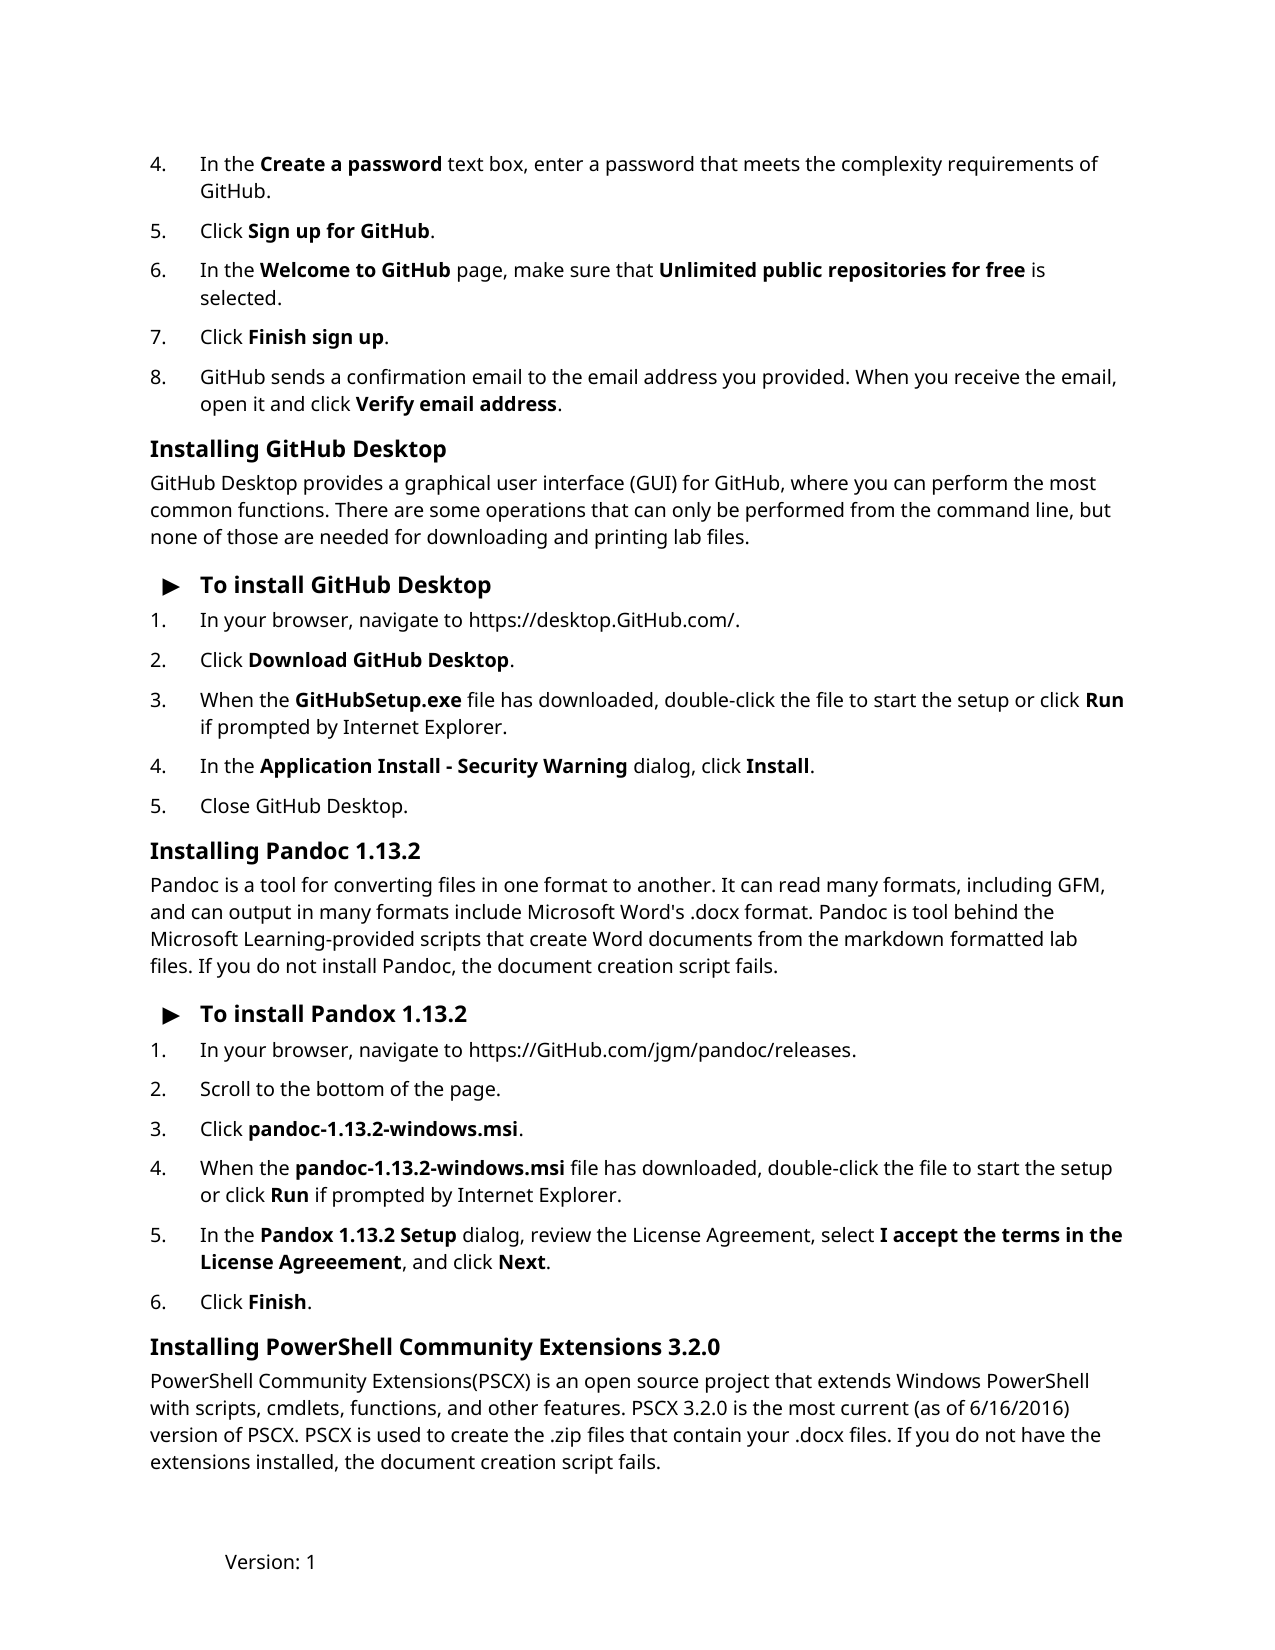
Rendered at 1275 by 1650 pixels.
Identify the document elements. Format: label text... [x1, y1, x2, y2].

list Click Finish. [150, 1287, 1125, 1314]
list In the Welcome to GitHub page, make sure that Unlimited public repositories for free is selected. [150, 256, 1125, 310]
text PowerShell Community Extensions(PSCX) is an open source project that extends Windows PowerShell with scripts, cmdlets, functions, and other features. PSCX 3.2.0 is the most current (as of 6/16/2016) version of PSCX. PSCX is used to create the .zip files that contain your .docx files. If you do not have the extensions installed, the document creation script fails. [150, 1367, 1125, 1475]
text GitHub Desktop provides a graphical user interface (GUI) for GitHub, where you can perform the most common functions. There are some operations that can only be performed from the command line, but none of those are needed for downloading and printing lab files. [150, 469, 1125, 550]
list Click Download GitHub Desktop. [150, 646, 1125, 673]
list Click pandoc-1.13.2-windows.msi. [150, 1114, 1125, 1142]
text Pandoc is a tool for converting files in one format to another. It can read many formats, including GFM, and can output in many formats include Microsoft Word's .docx format. Pandoc is tool behind the Microsoft Learning-provided scripts that create Word documents from the markdown formatted lab files. If you do not install Pandoc, the document creation script fails. [150, 871, 1125, 979]
subtitle To install Pandox 1.13.2 [162, 998, 1125, 1029]
subtitle Installing PowerShell Community Extensions 3.2.0 [150, 1333, 1125, 1360]
list In your browser, navigate to https://desktop.GitHub.com/. [150, 606, 1125, 633]
list In the Create a password text box, enter a password that meets the complexity requirements of GitHub. [150, 150, 1125, 204]
list When the pandoc-1.13.2-windows.msi file has downloaded, double-click the file to start the setup or click Run if prompted by Internet Explorer. [150, 1154, 1125, 1208]
list In the Pandox 1.13.2 Setup dialog, review the License Agreement, select I accept the terms in the License Agreeement, and click Next. [150, 1221, 1125, 1275]
list Scroll to the bottom of the page. [150, 1075, 1125, 1102]
list In your browser, navigate to https://GitHub.com/jgm/pandoc/releases. [150, 1035, 1125, 1062]
list GitHub sends a confirmation email to the email address you provided. When you receive the email, open it and click Verify email address. [150, 362, 1125, 417]
list Close GitHub Desktop. [150, 792, 1125, 819]
list When the GitHubSetup.exe file has downloaded, double-click the file to start the setup or click Run if prompted by Internet Explorer. [150, 685, 1125, 739]
subtitle Installing Pandoc 1.13.2 [150, 837, 1125, 864]
list Click Sign up for GitHub. [150, 217, 1125, 244]
list In the Application Install - Security Warning dialog, click Install. [150, 752, 1125, 779]
subtitle To install GitHub Desktop [162, 569, 1125, 600]
list Click Finish sign up. [150, 323, 1125, 350]
subtitle Installing GitHub Desktop [150, 435, 1125, 462]
